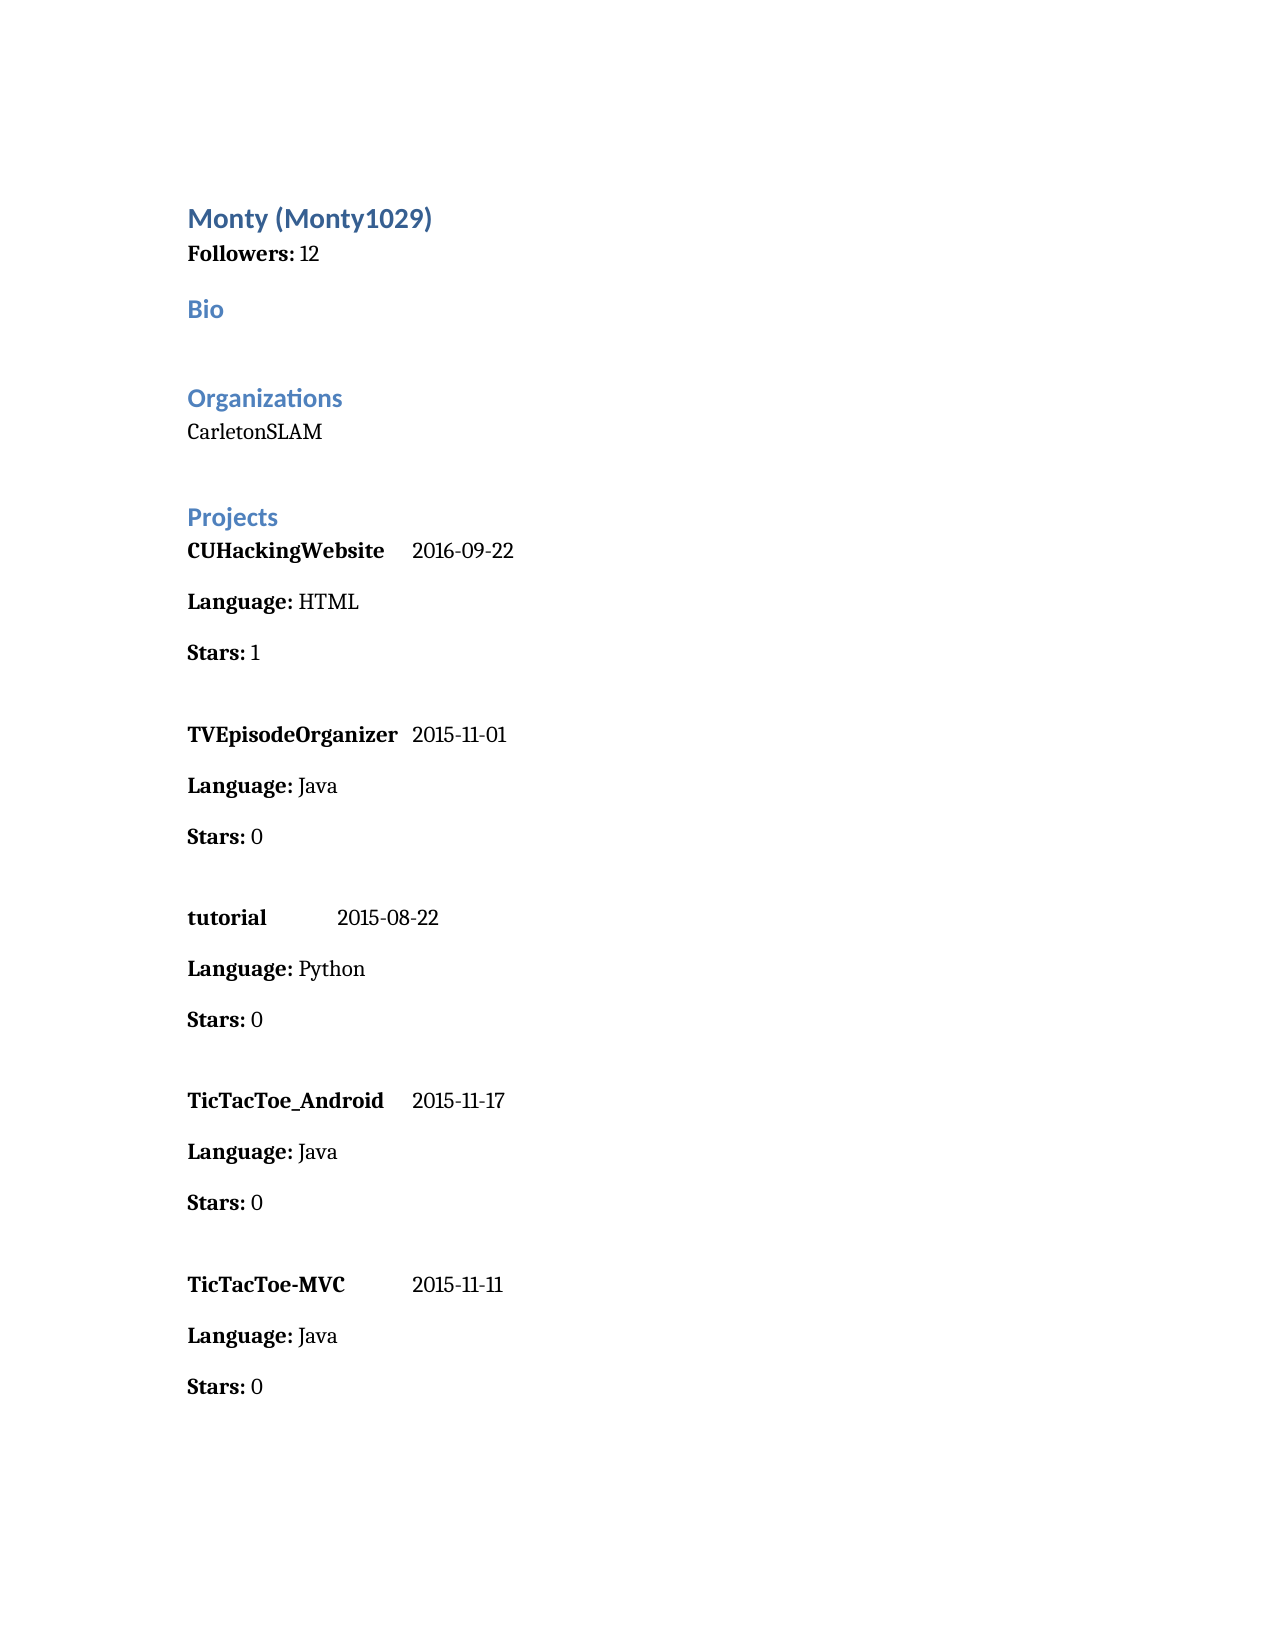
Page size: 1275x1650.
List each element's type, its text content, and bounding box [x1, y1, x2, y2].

subtitle Bio [187, 292, 1087, 325]
text Language: HTML [187, 589, 1087, 615]
text Stars: 0 [187, 1373, 1087, 1430]
text Stars: 0 [187, 1007, 1087, 1063]
text CarletonSLAM [187, 419, 1087, 475]
subtitle Organizations [187, 381, 1087, 414]
text Language: Python [187, 956, 1087, 982]
text Stars: 0 [187, 823, 1087, 880]
text TicTacToe-MVC 2015-11-11 [187, 1271, 1087, 1298]
text Language: Java [187, 1139, 1087, 1165]
text Language: Java [187, 1322, 1087, 1349]
text Language: Java [187, 772, 1087, 799]
text CUHackingWebsite 2016-09-22 [187, 538, 1087, 564]
subtitle Projects [187, 500, 1087, 533]
text TVEpisodeOrganizer 2015-11-01 [187, 721, 1087, 748]
subtitle Monty (Monty1029) [187, 200, 1087, 236]
text TicTacToe_Android 2015-11-17 [187, 1088, 1087, 1114]
text Stars: 1 [187, 640, 1087, 697]
text Stars: 0 [187, 1190, 1087, 1247]
text Followers: 12 [187, 241, 1087, 267]
text tutorial 2015-08-22 [187, 905, 1087, 931]
